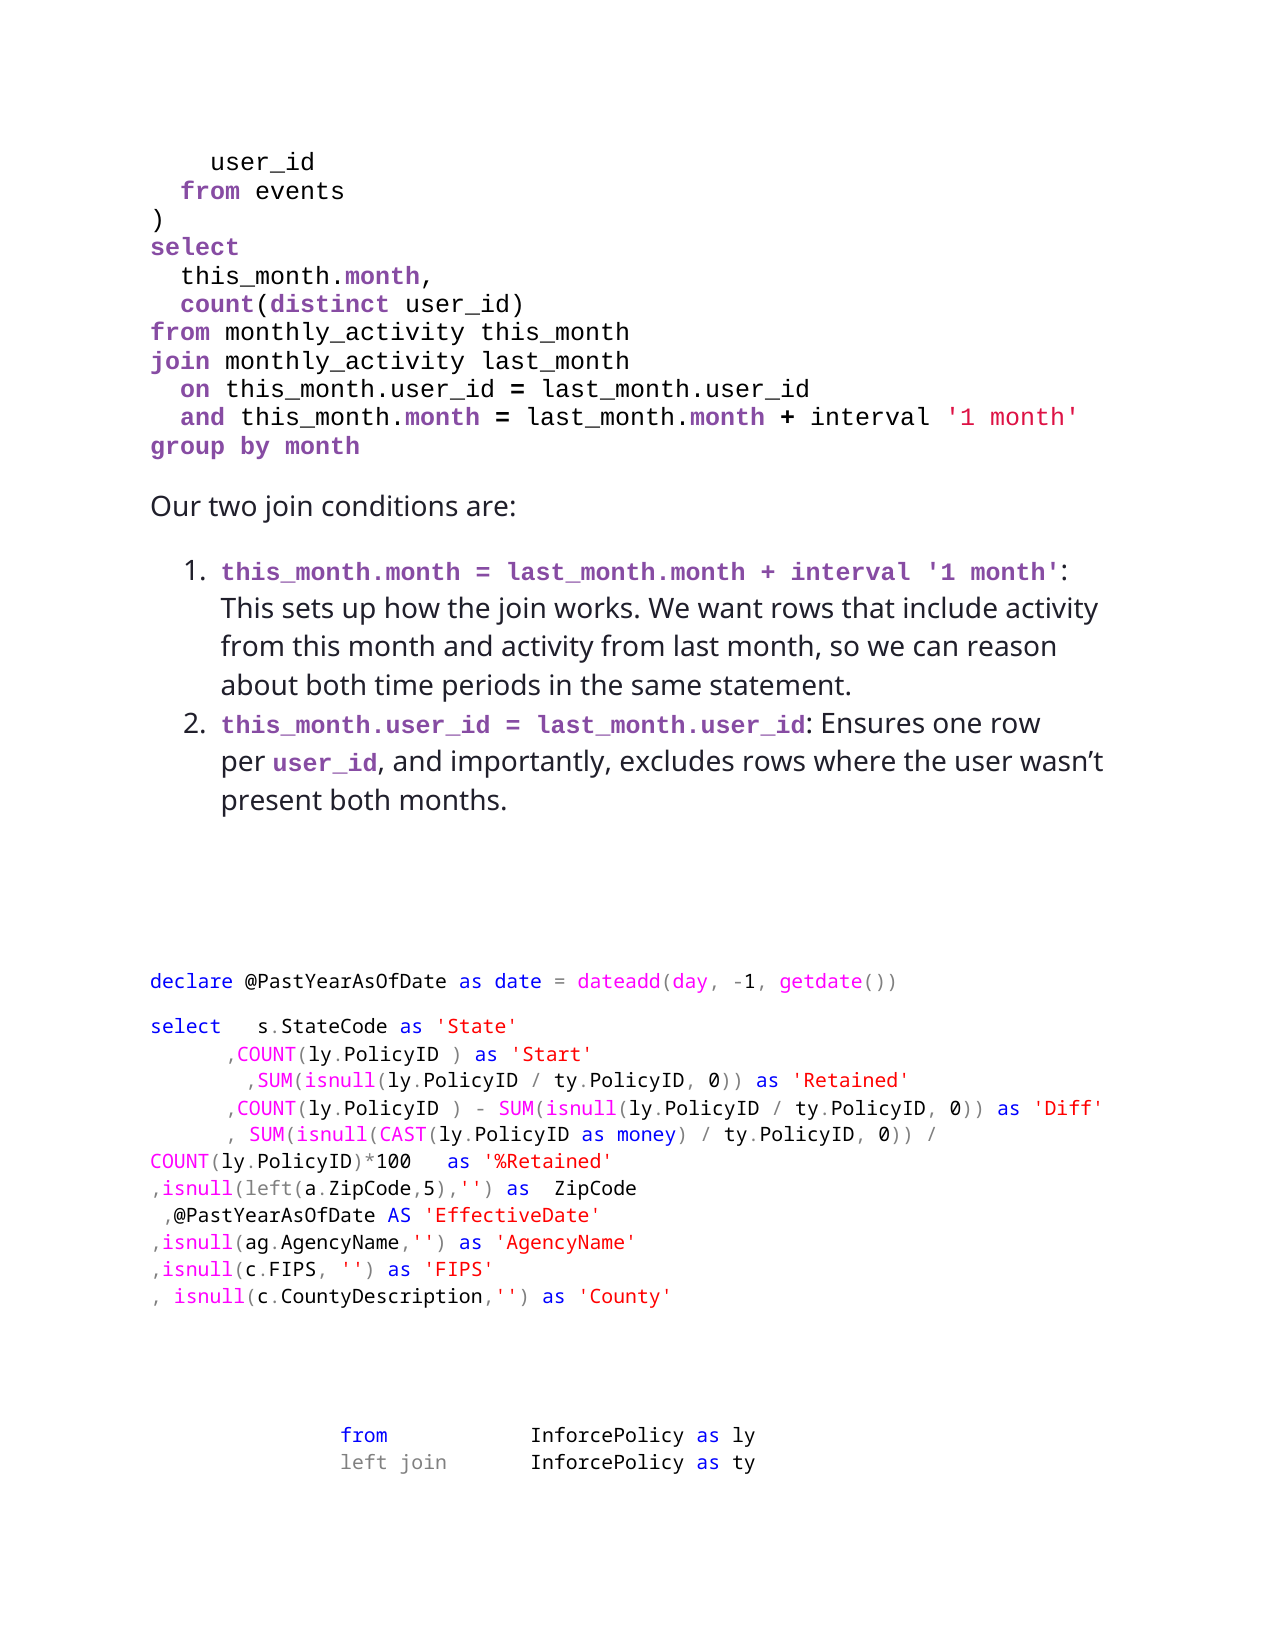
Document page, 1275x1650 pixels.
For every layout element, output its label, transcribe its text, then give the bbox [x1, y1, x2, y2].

text this_month.month, [150, 263, 1125, 292]
text ,SUM(isnull(ly.PolicyID / ty.PolicyID, 0)) as 'Retained' [150, 1067, 1125, 1094]
text select s.StateCode as 'State' [150, 1013, 1125, 1040]
text , isnull(c.CountyDescription,'') as 'County' [150, 1283, 1125, 1309]
list this_month.user_id = last_month.user_id: Ensures one row per user_id, and importantly, excludes rows where the user wasn’t present both months. [183, 703, 1125, 818]
text from monthly_activity this_month [150, 320, 1125, 348]
text left join InforcePolicy as ty [150, 1449, 1125, 1476]
text and this_month.month = last_month.month + interval '1 month' [150, 405, 1125, 433]
text ,isnull(c.FIPS, '') as 'FIPS' [150, 1256, 1125, 1283]
text on this_month.user_id = last_month.user_id [150, 377, 1125, 405]
text group by month [150, 433, 1125, 462]
text , SUM(isnull(CAST(ly.PolicyID as money) / ty.PolicyID, 0)) / COUNT(ly.PolicyID)*100 as '%Retained' [150, 1121, 1125, 1175]
text from InforcePolicy as ly [150, 1422, 1125, 1449]
text ,COUNT(ly.PolicyID ) as 'Start' [150, 1040, 1125, 1067]
text count(distinct user_id) [150, 292, 1125, 320]
text ,isnull(ag.AgencyName,'') as 'AgencyName' [150, 1229, 1125, 1256]
text ,isnull(left(a.ZipCode,5),'') as ZipCode [150, 1175, 1125, 1202]
list this_month.month = last_month.month + interval '1 month': This sets up how the join works. We want rows that include activity from this month and activity from last month, so we can reason about both time periods in the same statement. [183, 550, 1125, 703]
text user_id [150, 150, 1125, 178]
text ,@PastYearAsOfDate AS 'EffectiveDate' [150, 1202, 1125, 1229]
text declare @PastYearAsOfDate as date = dateadd(day, -1, getdate()) [150, 967, 1125, 994]
text ) [150, 207, 1125, 235]
text from events [150, 178, 1125, 207]
text join monthly_activity last_month [150, 348, 1125, 377]
text Our two join conditions are: [150, 487, 1125, 525]
text select [150, 235, 1125, 263]
text ,COUNT(ly.PolicyID ) - SUM(isnull(ly.PolicyID / ty.PolicyID, 0)) as 'Diff' [150, 1094, 1125, 1121]
